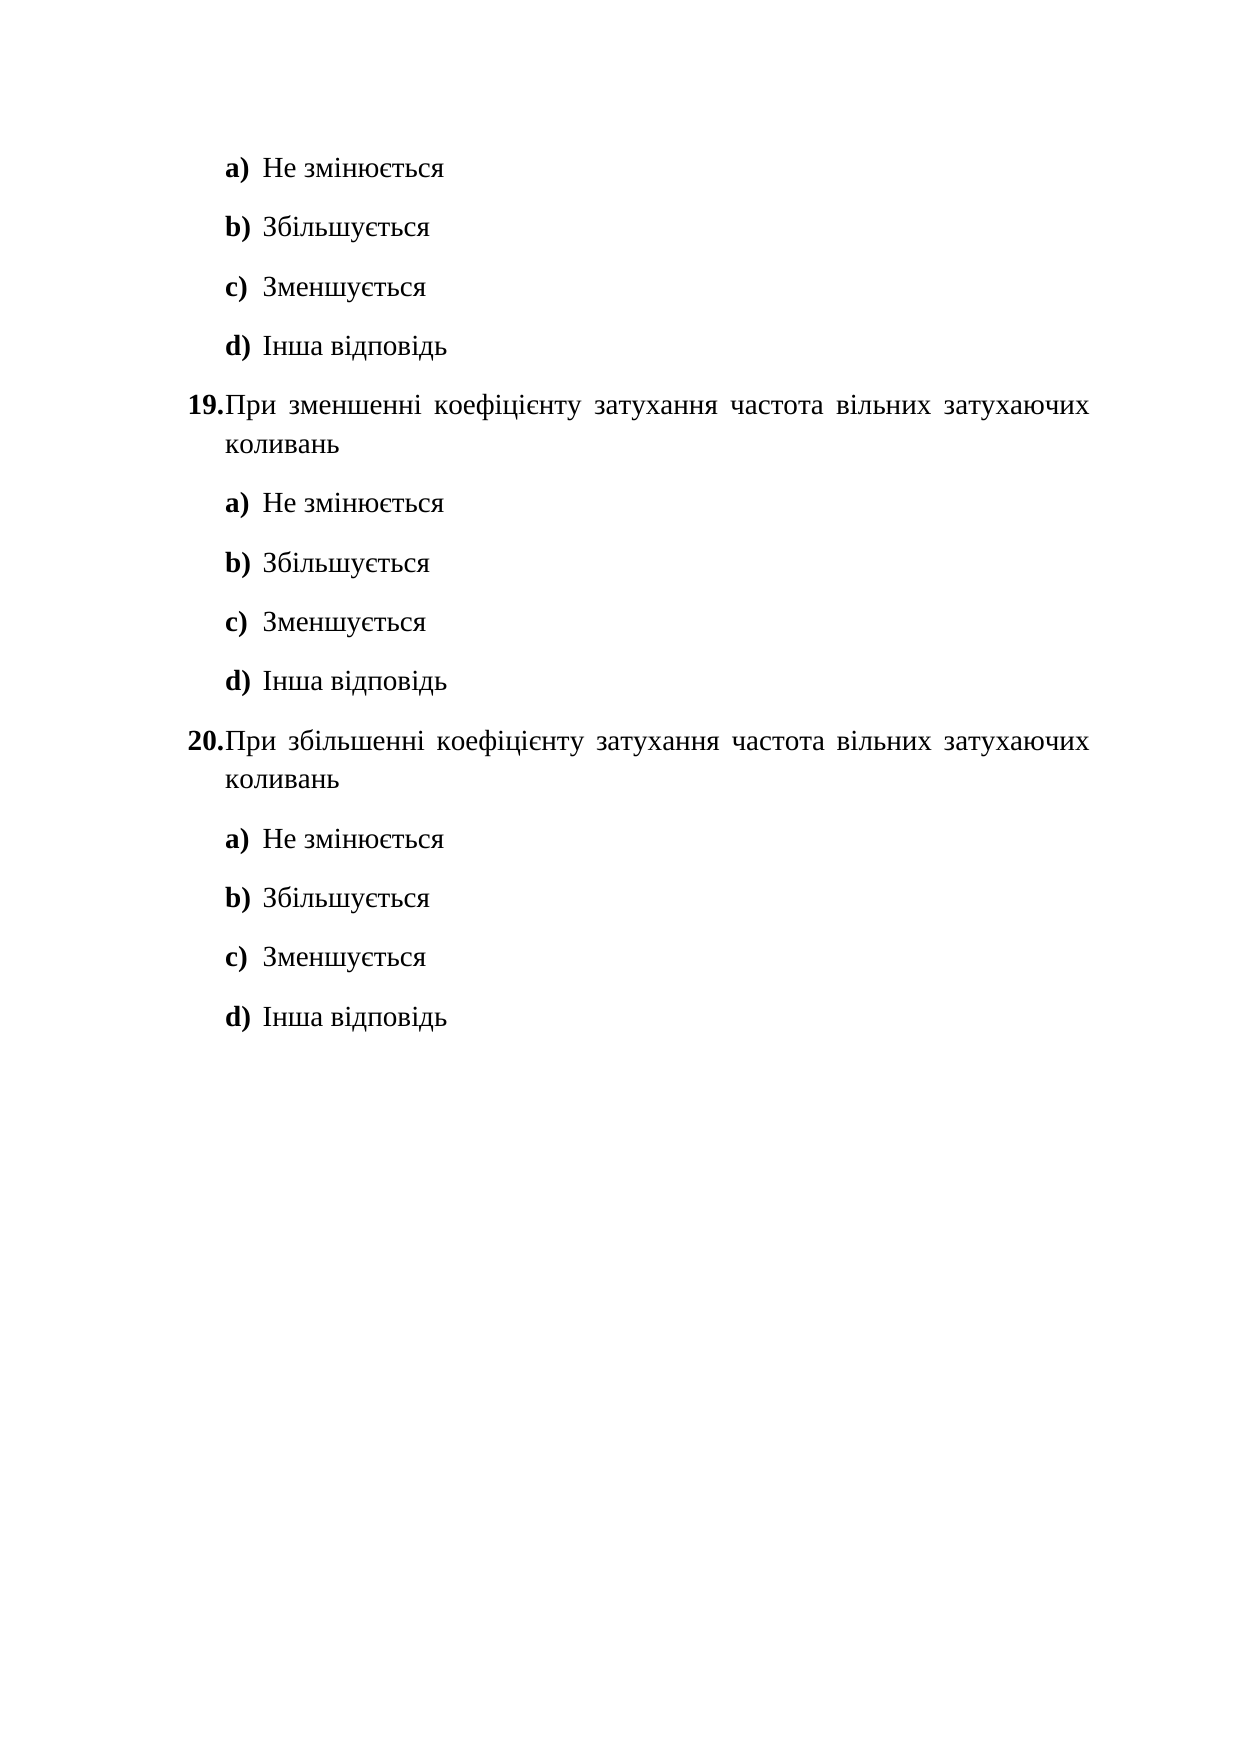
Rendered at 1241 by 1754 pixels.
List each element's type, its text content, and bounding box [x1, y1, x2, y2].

list Інша відповідь [225, 328, 1090, 362]
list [187, 387, 1090, 459]
list Зменшується [225, 604, 1090, 638]
list Не змінюється [225, 821, 1090, 854]
list Збільшується [225, 880, 1090, 914]
list Не змінюється [225, 150, 1090, 183]
list Зменшується [225, 269, 1090, 302]
list При збільшенні коефіцієнту затухання частота вільних затухаючих коливань [187, 723, 1090, 795]
list Інша відповідь [225, 999, 1090, 1032]
list Збільшується [225, 209, 1090, 243]
list Не змінюється [225, 485, 1090, 519]
list Інша відповідь [225, 663, 1090, 697]
list Зменшується [225, 939, 1090, 973]
list Збільшується [225, 545, 1090, 578]
